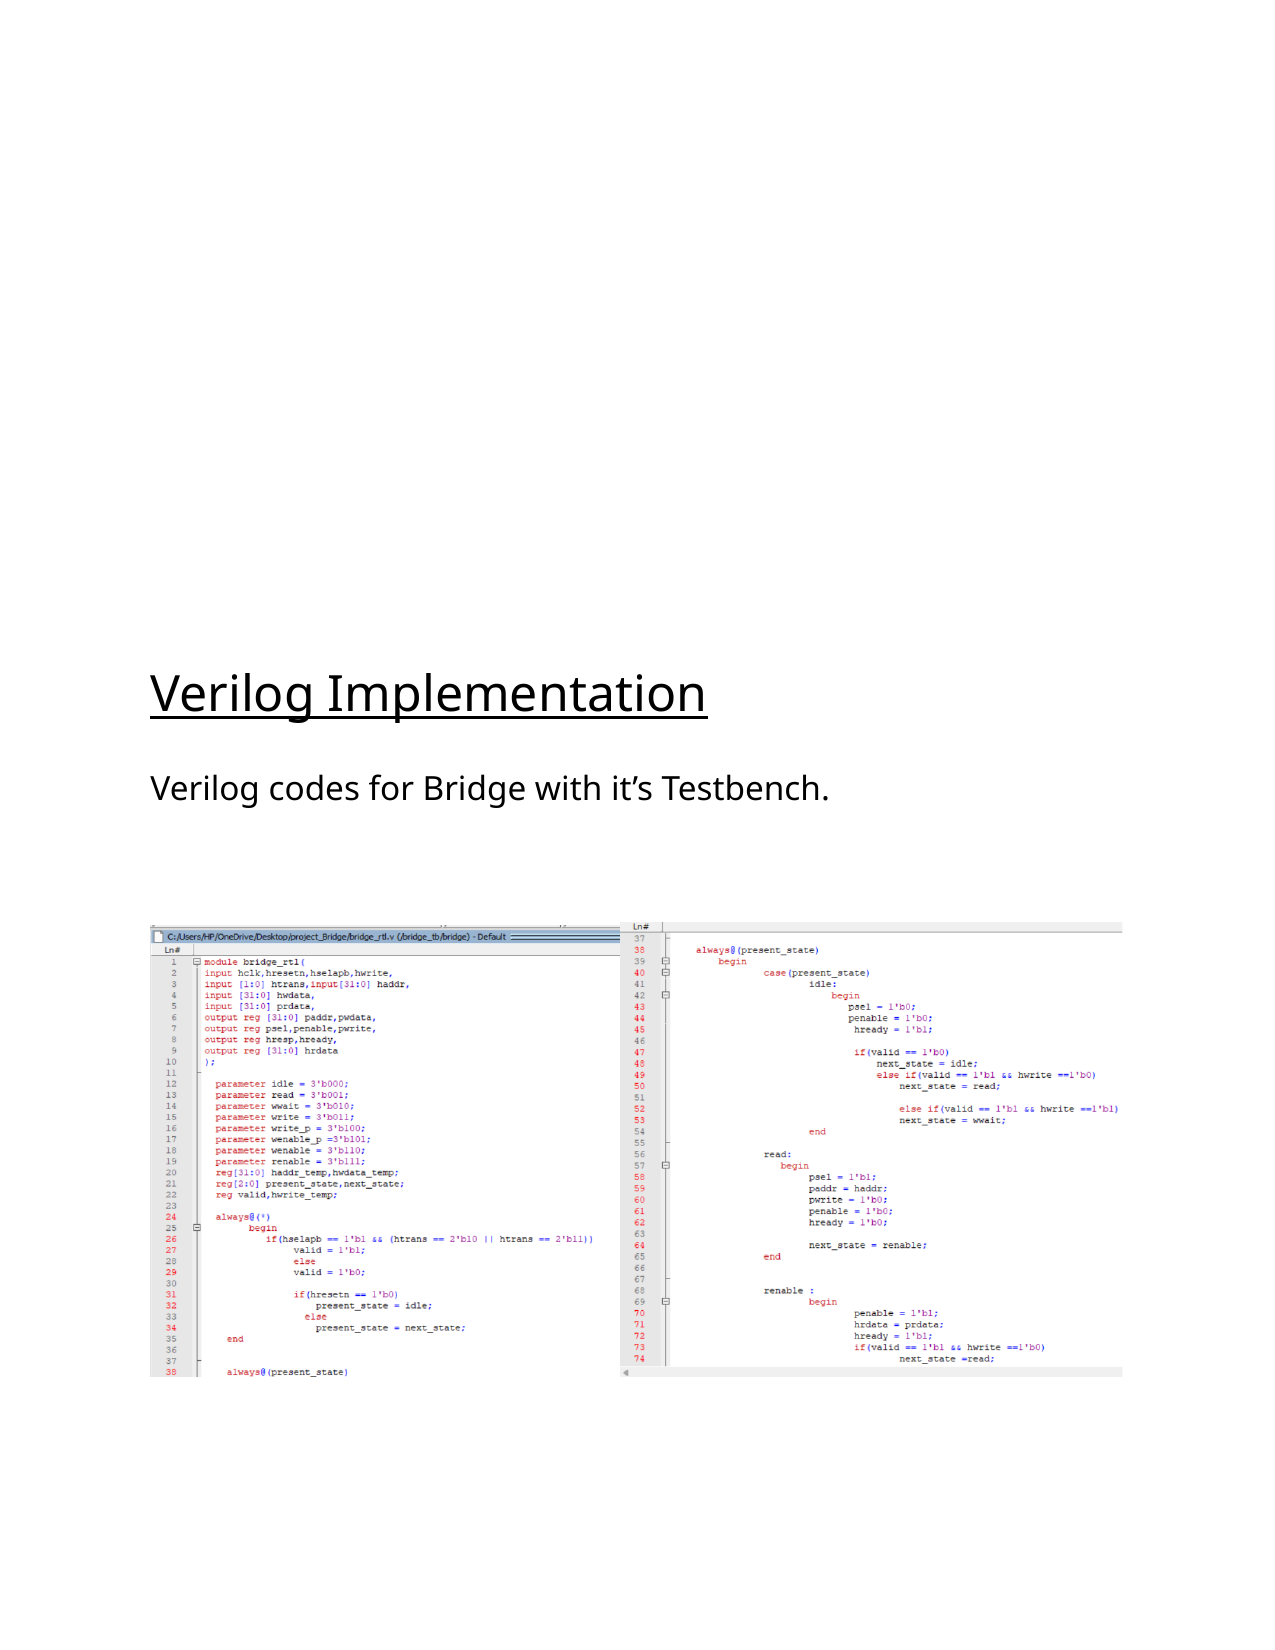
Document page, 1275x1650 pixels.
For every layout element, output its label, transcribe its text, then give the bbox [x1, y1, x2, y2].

text Verilog codes for Bridge with it’s Testbench. [150, 765, 1125, 810]
picture [150, 922, 1123, 1377]
subtitle Verilog Implementation [150, 658, 1206, 726]
